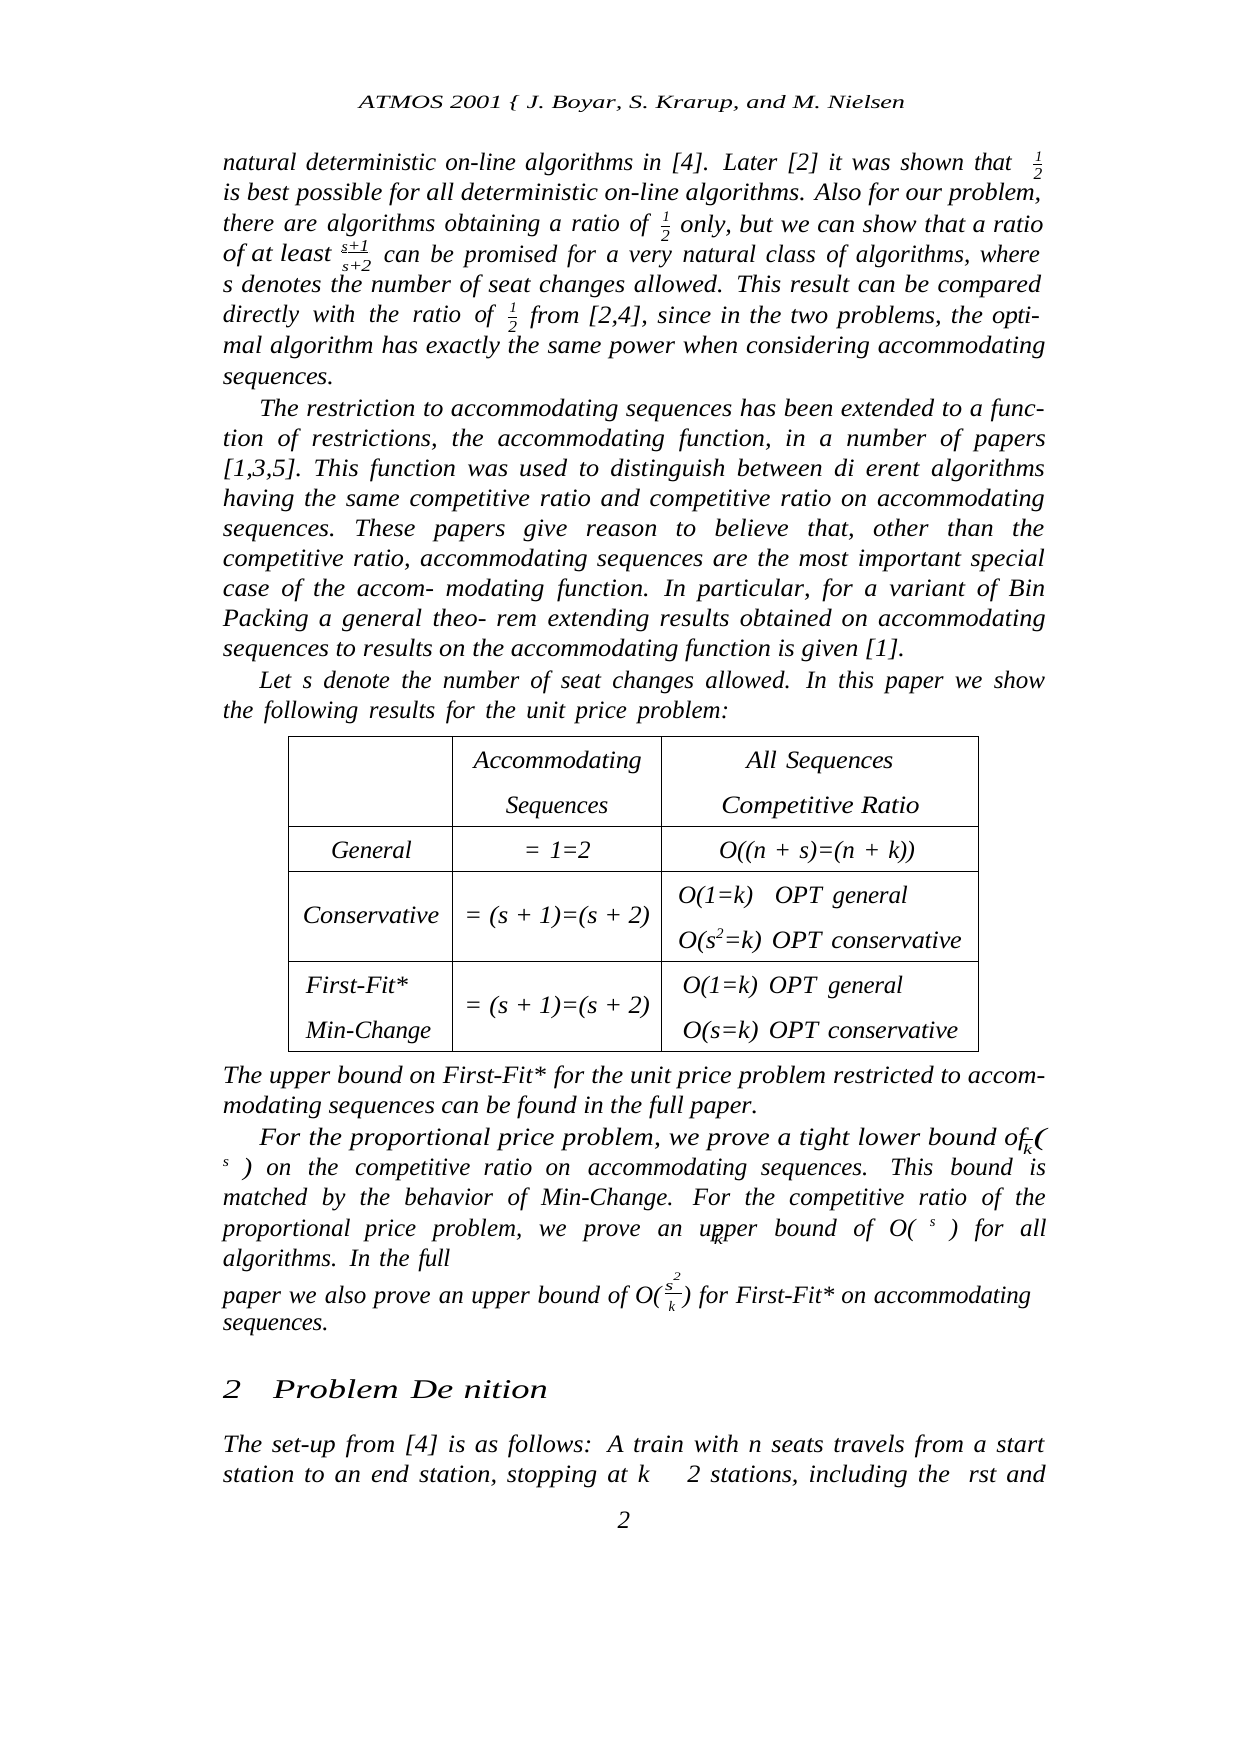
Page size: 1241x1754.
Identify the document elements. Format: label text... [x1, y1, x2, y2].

table_cell = (s + 1)=(s + 2) [453, 872, 661, 961]
text from [2,4], since in the two problems, the opti- [530, 301, 1126, 329]
text natural deterministic on-line algorithms in [4]. Later [2] it was shown that 1 [223, 147, 1126, 176]
text mal algorithm has exactly the same power when considering accommodating sequences. [223, 331, 1046, 389]
table_cell = 1=2 [453, 827, 661, 871]
table_cell O(1=k) OPT general O(s2=k) OPT conservative [662, 872, 978, 961]
text paper we also prove an upper bound of O( k ) for First-Fit* on accommodating [223, 1282, 1126, 1309]
text sequences. [223, 1309, 1126, 1335]
text directly with the ratio of 1 [223, 299, 517, 328]
table_cell Conservative [289, 872, 452, 961]
text is best possible for all deterministic on-line algorithms. Also for our problem, [223, 177, 1126, 206]
subtitle 2 Problem De nition [223, 1373, 1126, 1404]
text Let s denote the number of seat changes allowed. In this paper we show the following results for the unit price problem: [223, 665, 1045, 724]
table_header All Sequences Competitive Ratio [662, 737, 978, 826]
table_cell General [289, 827, 452, 871]
text of at least s+1 [223, 238, 372, 268]
text The upper bound on First-Fit* for the unit price problem restricted to accom- modating sequences can be found in the full paper. [223, 1060, 1046, 1119]
text there are algorithms obtaining a ratio of 1 [223, 208, 670, 236]
text only, but we can show that a ratio [680, 209, 1126, 238]
table_cell First-Fit* Min-Change [289, 962, 452, 1051]
table_header [289, 737, 452, 826]
text The restriction to accommodating sequences has been extended to a func- tion of restrictions, the accommodating function, in a number of papers [1,3,5]. This function was used to distinguish between di erent algorithms having the same competitive ratio and competitive ratio on accommodating sequences. These papers give reason to believe that, other than the competitive ratio, accommodating sequences are the most important special case of the accom- modating function. In particular, for a variant of Bin Packing a general theo- rem extending results obtained on accommodating sequences to results on the accommodating function is given [1]. [223, 393, 1046, 662]
table_cell O((n + s)=(n + k)) [662, 827, 978, 871]
table_header Accommodating Sequences [453, 737, 661, 826]
text s denotes the number of seat changes allowed. This result can be compared [223, 269, 1126, 298]
table_cell = (s + 1)=(s + 2) [453, 962, 661, 1051]
text can be promised for a very natural class of algorithms, where [384, 239, 1126, 268]
table_cell O(1=k) OPT general O(s=k) OPT conservative [662, 962, 978, 1051]
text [223, 1429, 1046, 1488]
text For the proportional price problem, we prove a tight lower bound of ( s ) on the competitive ratio on accommodating sequences. This bound is matched by the behavior of Min-Change. For the competitive ratio of the proportional price problem, we prove an upper bound of O( s ) for all algorithms. In the full [223, 1122, 1046, 1271]
